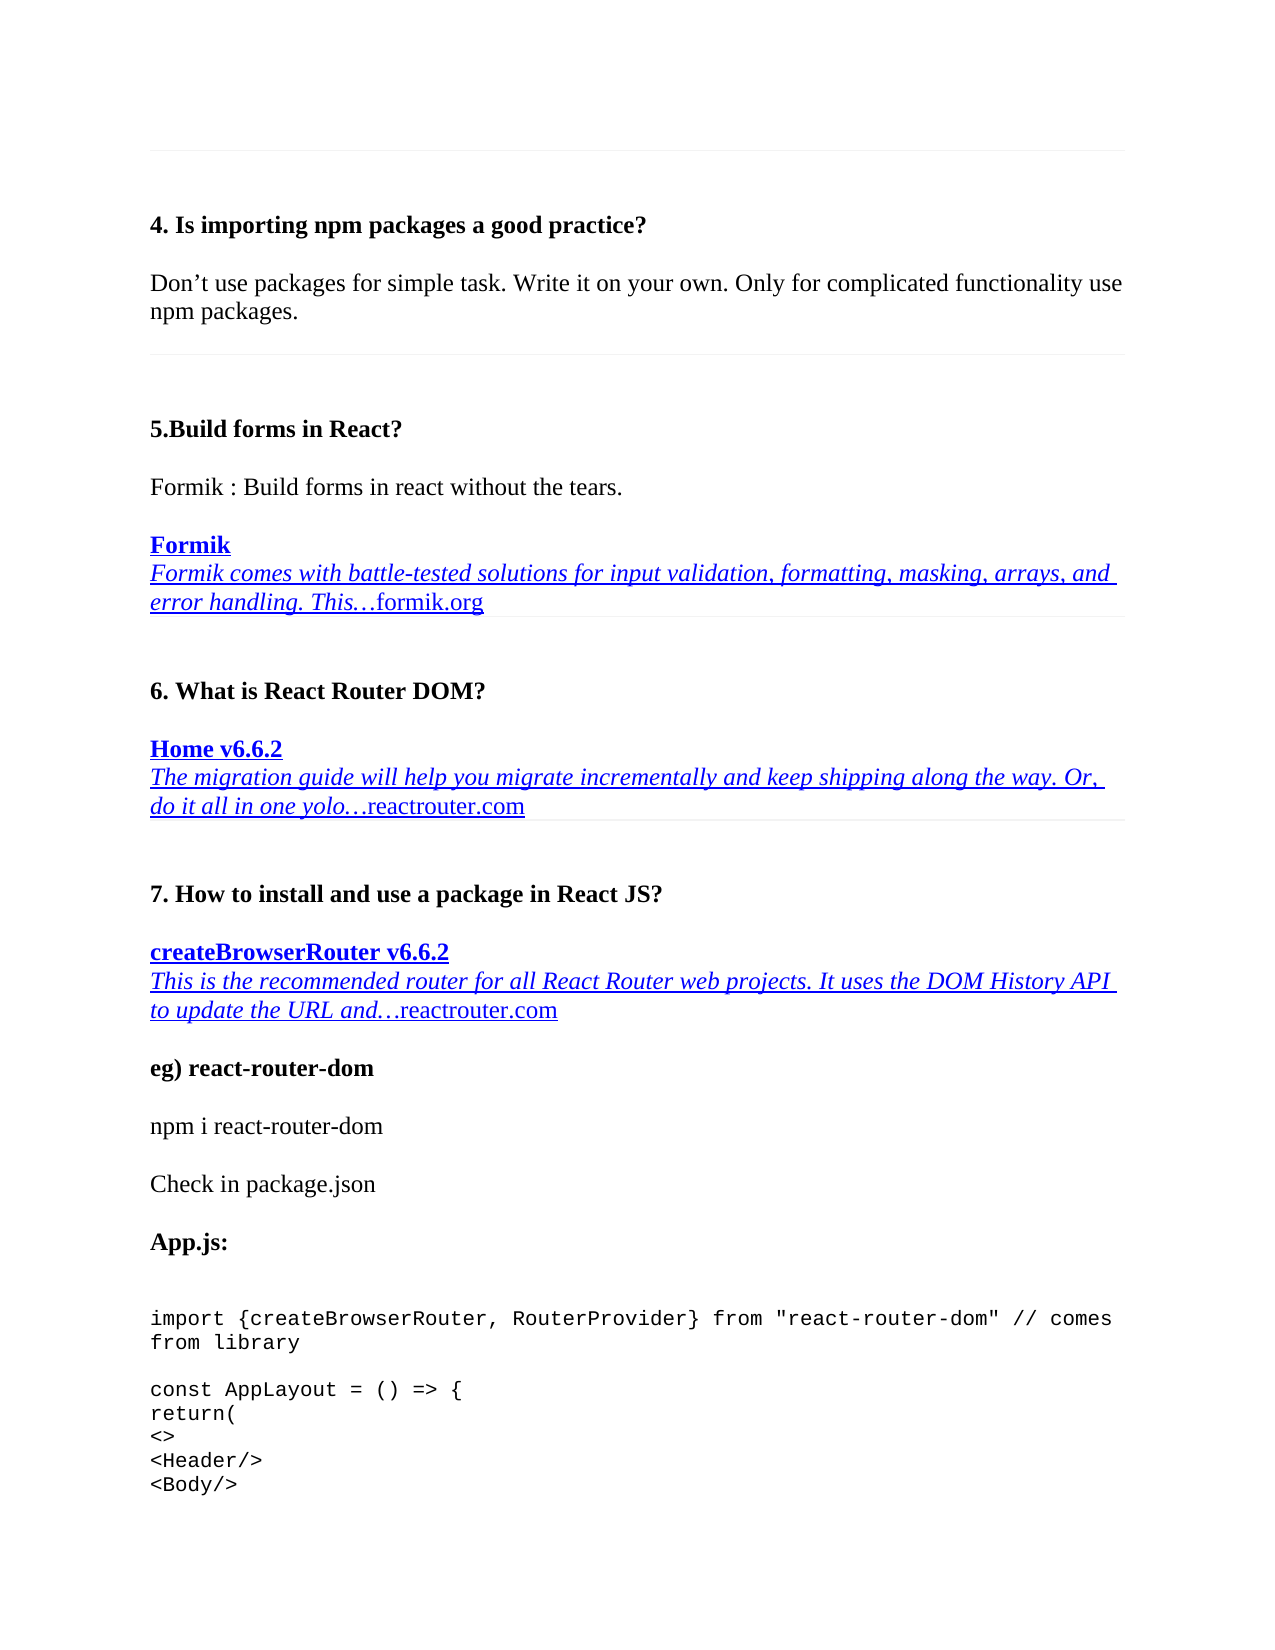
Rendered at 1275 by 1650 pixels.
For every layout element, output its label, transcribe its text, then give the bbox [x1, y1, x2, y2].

text Formik : Build forms in react without the tears. [150, 472, 1125, 501]
text eg) react-router-dom [150, 1053, 1125, 1082]
text 6. What is React Router DOM? [150, 676, 1125, 704]
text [150, 1284, 1125, 1497]
text Don’t use packages for simple task. Write it on your own. Only for complicated functionality use npm packages. [150, 268, 1125, 325]
text Formik Formik comes with battle-tested solutions for input validation, formatting, masking, arrays, and error handling. This…formik.org [150, 530, 1125, 616]
text 7. How to install and use a package in React JS? [150, 879, 1125, 908]
text 5.Build forms in React? [150, 414, 1125, 443]
text Home v6.6.2 The migration guide will help you migrate incrementally and keep shipping along the way. Or, do it all in one yolo…reactrouter.com [150, 734, 1125, 819]
text createBrowserRouter v6.6.2 This is the recommended router for all React Router web projects. It uses the DOM History API to update the URL and…reactrouter.com [150, 937, 1125, 1024]
text npm i react-router-dom [150, 1111, 1125, 1139]
text App.js: [150, 1227, 1125, 1255]
text 4. Is importing npm packages a good practice? [150, 210, 1125, 238]
text Check in package.json [150, 1169, 1125, 1197]
